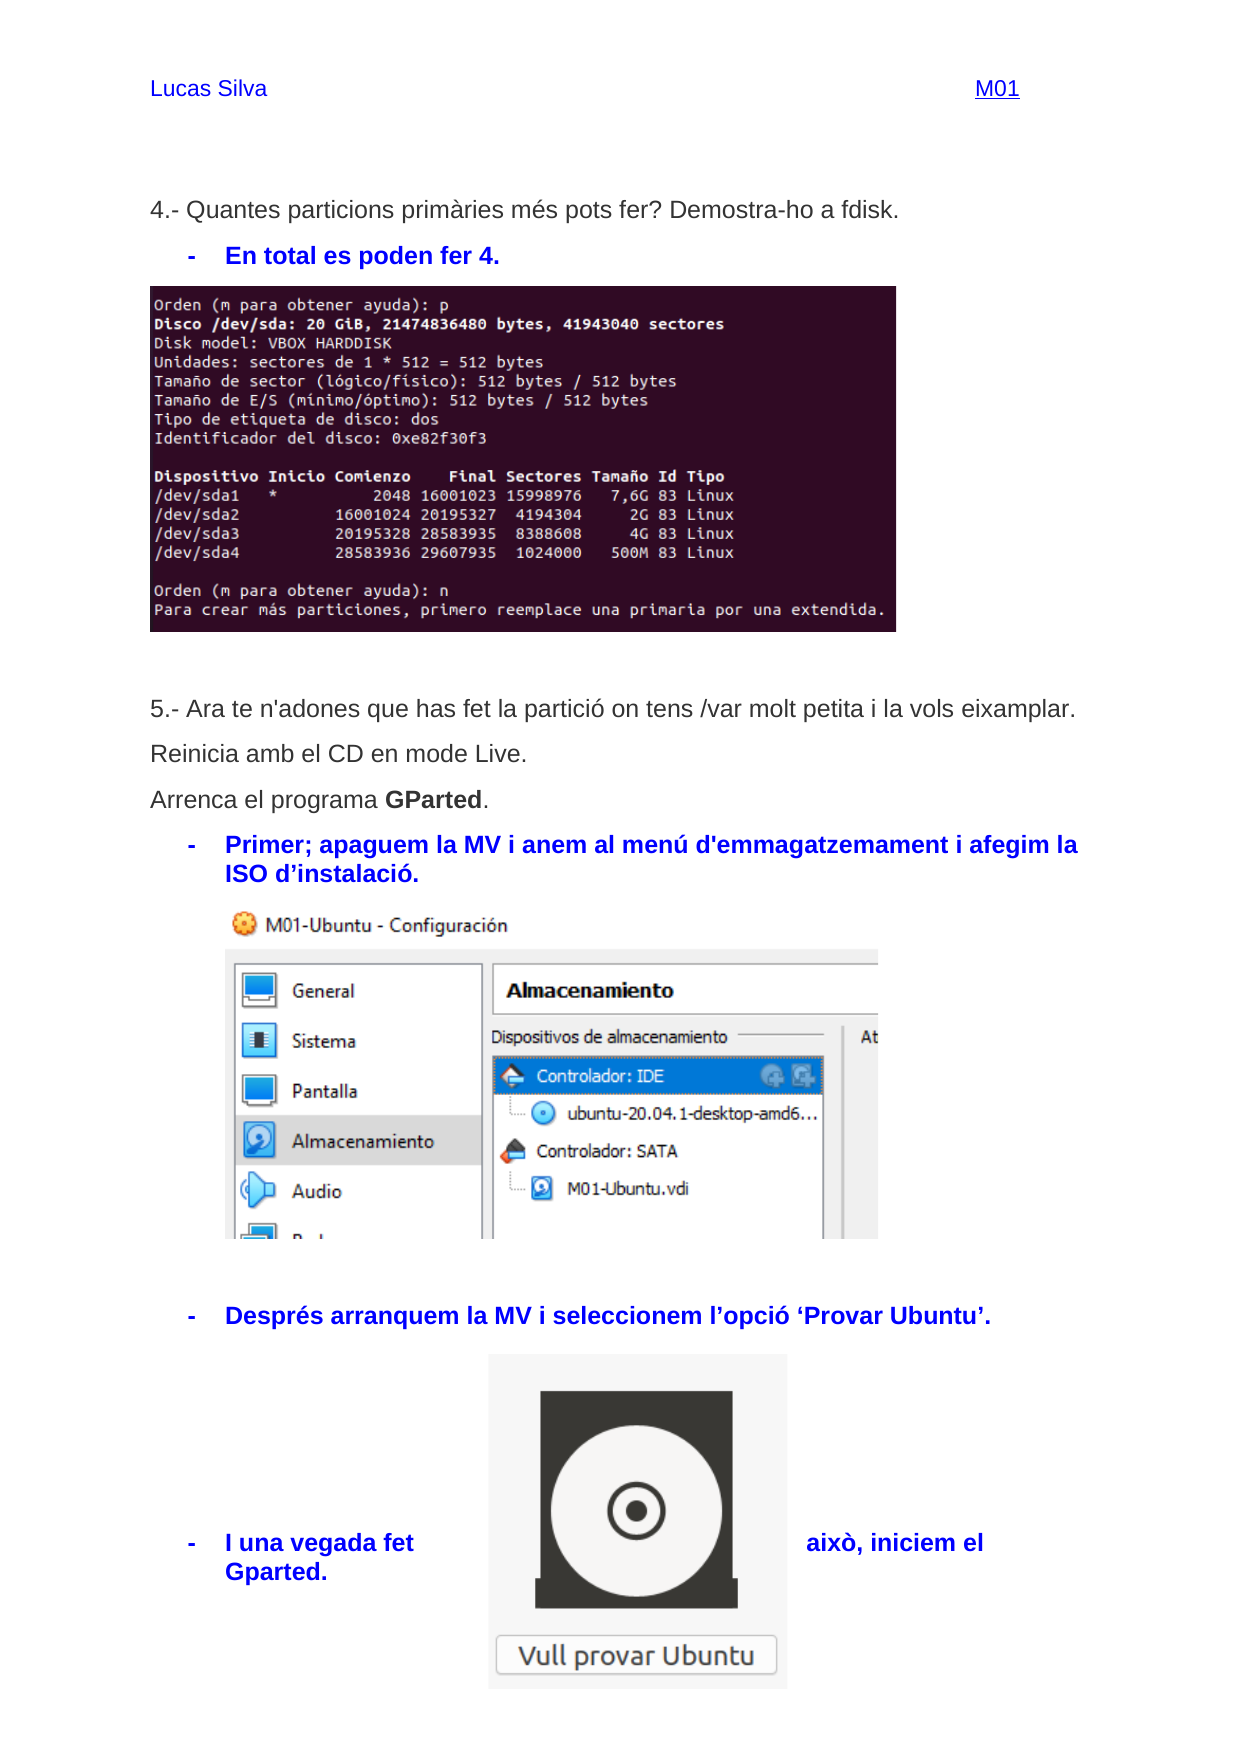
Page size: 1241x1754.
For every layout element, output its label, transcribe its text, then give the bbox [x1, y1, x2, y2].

text Arrenca el programa GParted. [150, 785, 1090, 814]
picture [488, 1354, 788, 1689]
picture [225, 904, 879, 1239]
list I una vegada fet això, iniciem el Gparted. [187, 1528, 488, 1586]
text Reinicia amb el CD en mode Live. [150, 739, 1090, 768]
picture [150, 286, 897, 632]
list I una vegada fet això, iniciem el Gparted. [788, 1528, 1090, 1586]
list Després arranquem la MV i seleccionem l’opció ‘Provar Ubuntu’. [187, 1301, 1090, 1330]
text 4.- Quantes particions primàries més pots fer? Demostra-ho a fdisk. [150, 195, 1090, 224]
list Primer; apaguem la MV i anem al menú d'emmagatzemament i afegim la ISO d’instalació. [187, 830, 1090, 888]
list En total es poden fer 4. [187, 241, 1090, 269]
text 5.- Ara te n'adones que has fet la partició on tens /var molt petita i la vols eixamplar. [150, 694, 1090, 723]
